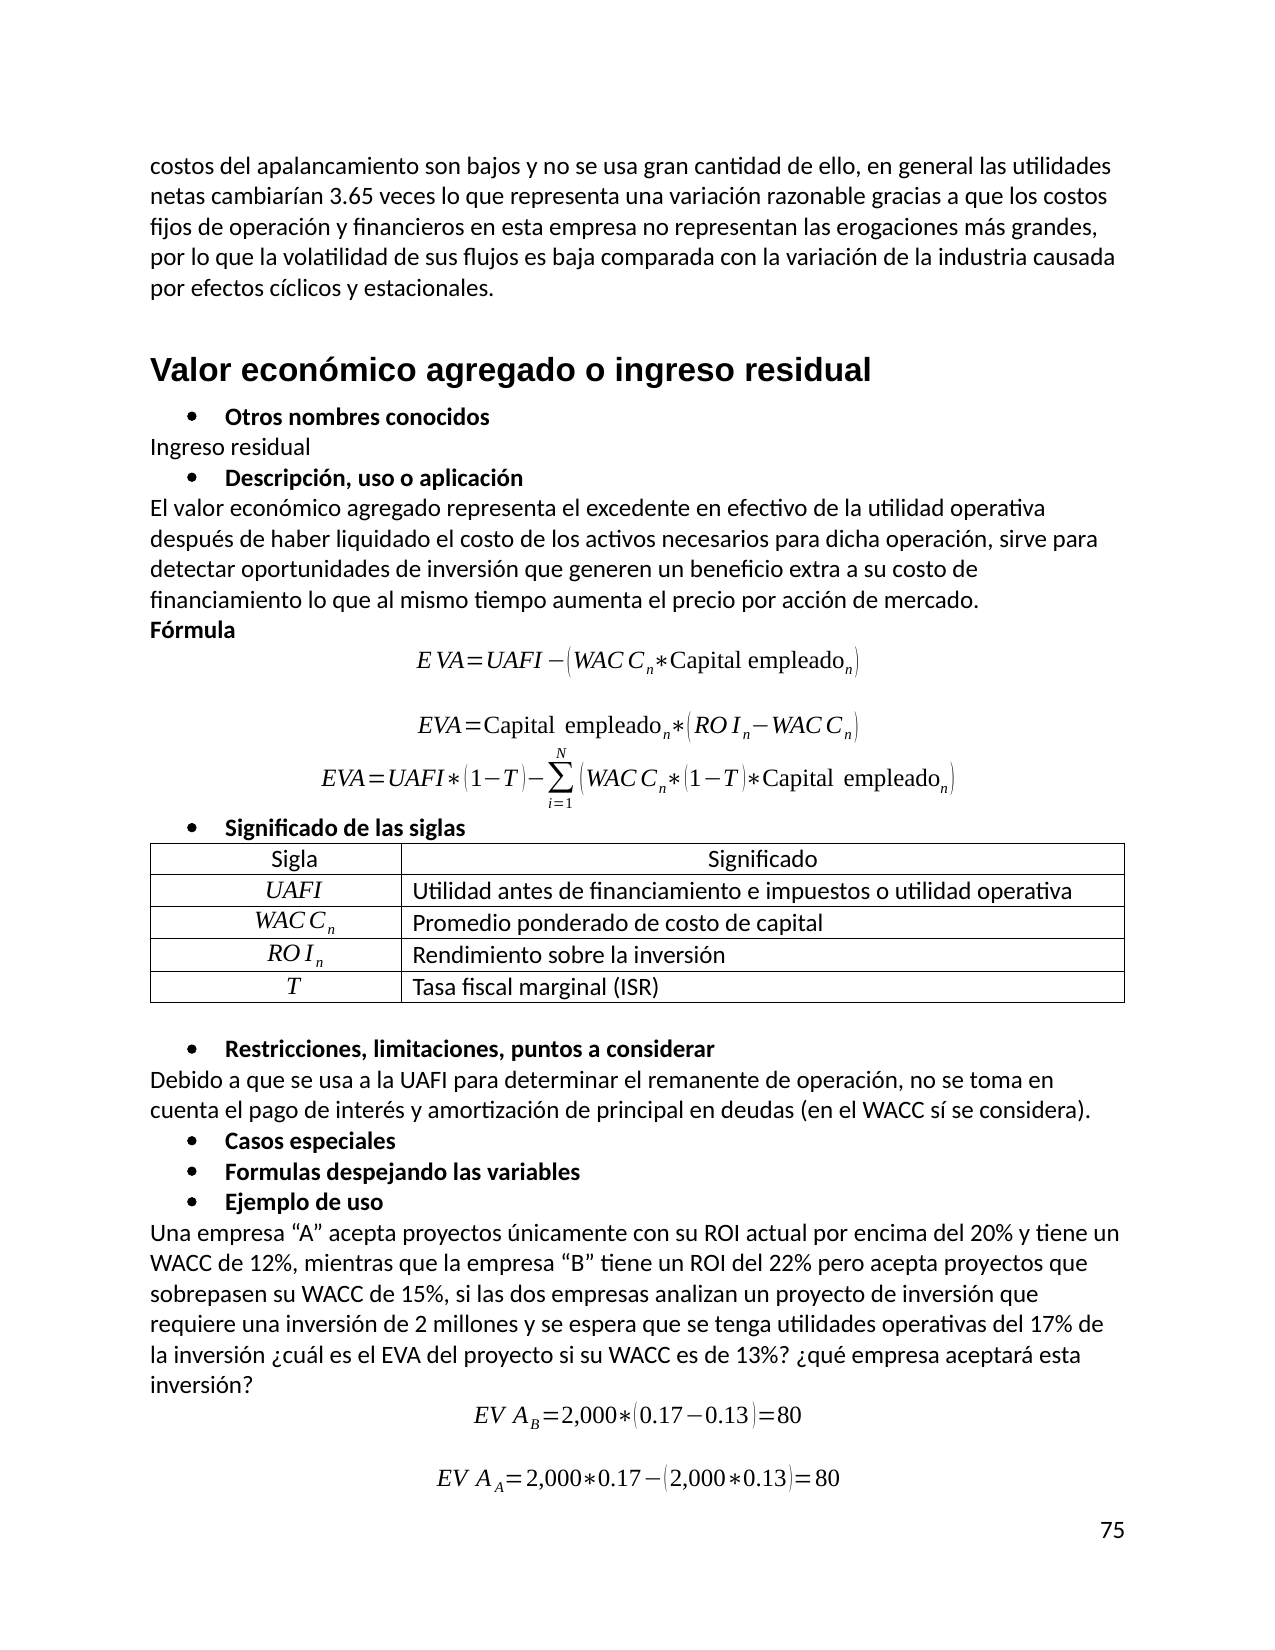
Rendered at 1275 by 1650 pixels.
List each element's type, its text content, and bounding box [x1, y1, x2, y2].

table_cell [151, 939, 401, 971]
table_cell Rendimiento sobre la inversión [402, 939, 1124, 971]
subtitle Valor económico agregado o ingreso residual [150, 350, 1125, 388]
list Restricciones, limitaciones, puntos a considerar [187, 1034, 1125, 1064]
table_cell Utilidad antes de financiamiento e impuestos o utilidad operativa [402, 875, 1124, 906]
list Ejemplo de uso [187, 1186, 1125, 1217]
text El valor económico agregado representa el excedente en efectivo de la utilidad operativa después de haber liquidado el costo de los activos necesarios para dicha operación, sirve para detectar oportunidades de inversión que generen un beneficio extra a su costo de financiamiento lo que al mismo tiempo aumenta el precio por acción de mercado. [150, 492, 1125, 614]
table_cell [151, 907, 401, 938]
table_cell Promedio ponderado de costo de capital [402, 907, 1124, 938]
table_header Sigla [151, 844, 401, 874]
table_cell [151, 875, 401, 906]
table_cell [151, 972, 401, 1002]
list Formulas despejando las variables [187, 1156, 1125, 1186]
text Una empresa “A” acepta proyectos únicamente con su ROI actual por encima del 20% y tiene un WACC de 12%, mientras que la empresa “B” tiene un ROI del 22% pero acepta proyectos que sobrepasen su WACC de 15%, si las dos empresas analizan un proyecto de inversión que requiere una inversión de 2 millones y se espera que se tenga utilidades operativas del 17% de la inversión ¿cuál es el EVA del proyecto si su WACC es de 13%? ¿qué empresa aceptará esta inversión? [150, 1217, 1125, 1400]
list Significado de las siglas [187, 812, 1125, 843]
text Ingreso residual [150, 431, 1125, 462]
list Descripción, uso o aplicación [187, 462, 1125, 492]
text Debido a que se usa a la UAFI para determinar el remanente de operación, no se toma en cuenta el pago de interés y amortización de principal en deudas (en el WACC sí se considera). [150, 1064, 1125, 1125]
table_header Significado [402, 844, 1124, 874]
text Fórmula [150, 614, 1125, 645]
list Otros nombres conocidos [187, 401, 1125, 431]
list Casos especiales [187, 1125, 1125, 1156]
table_cell Tasa fiscal marginal (ISR) [402, 972, 1124, 1002]
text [150, 150, 1125, 303]
